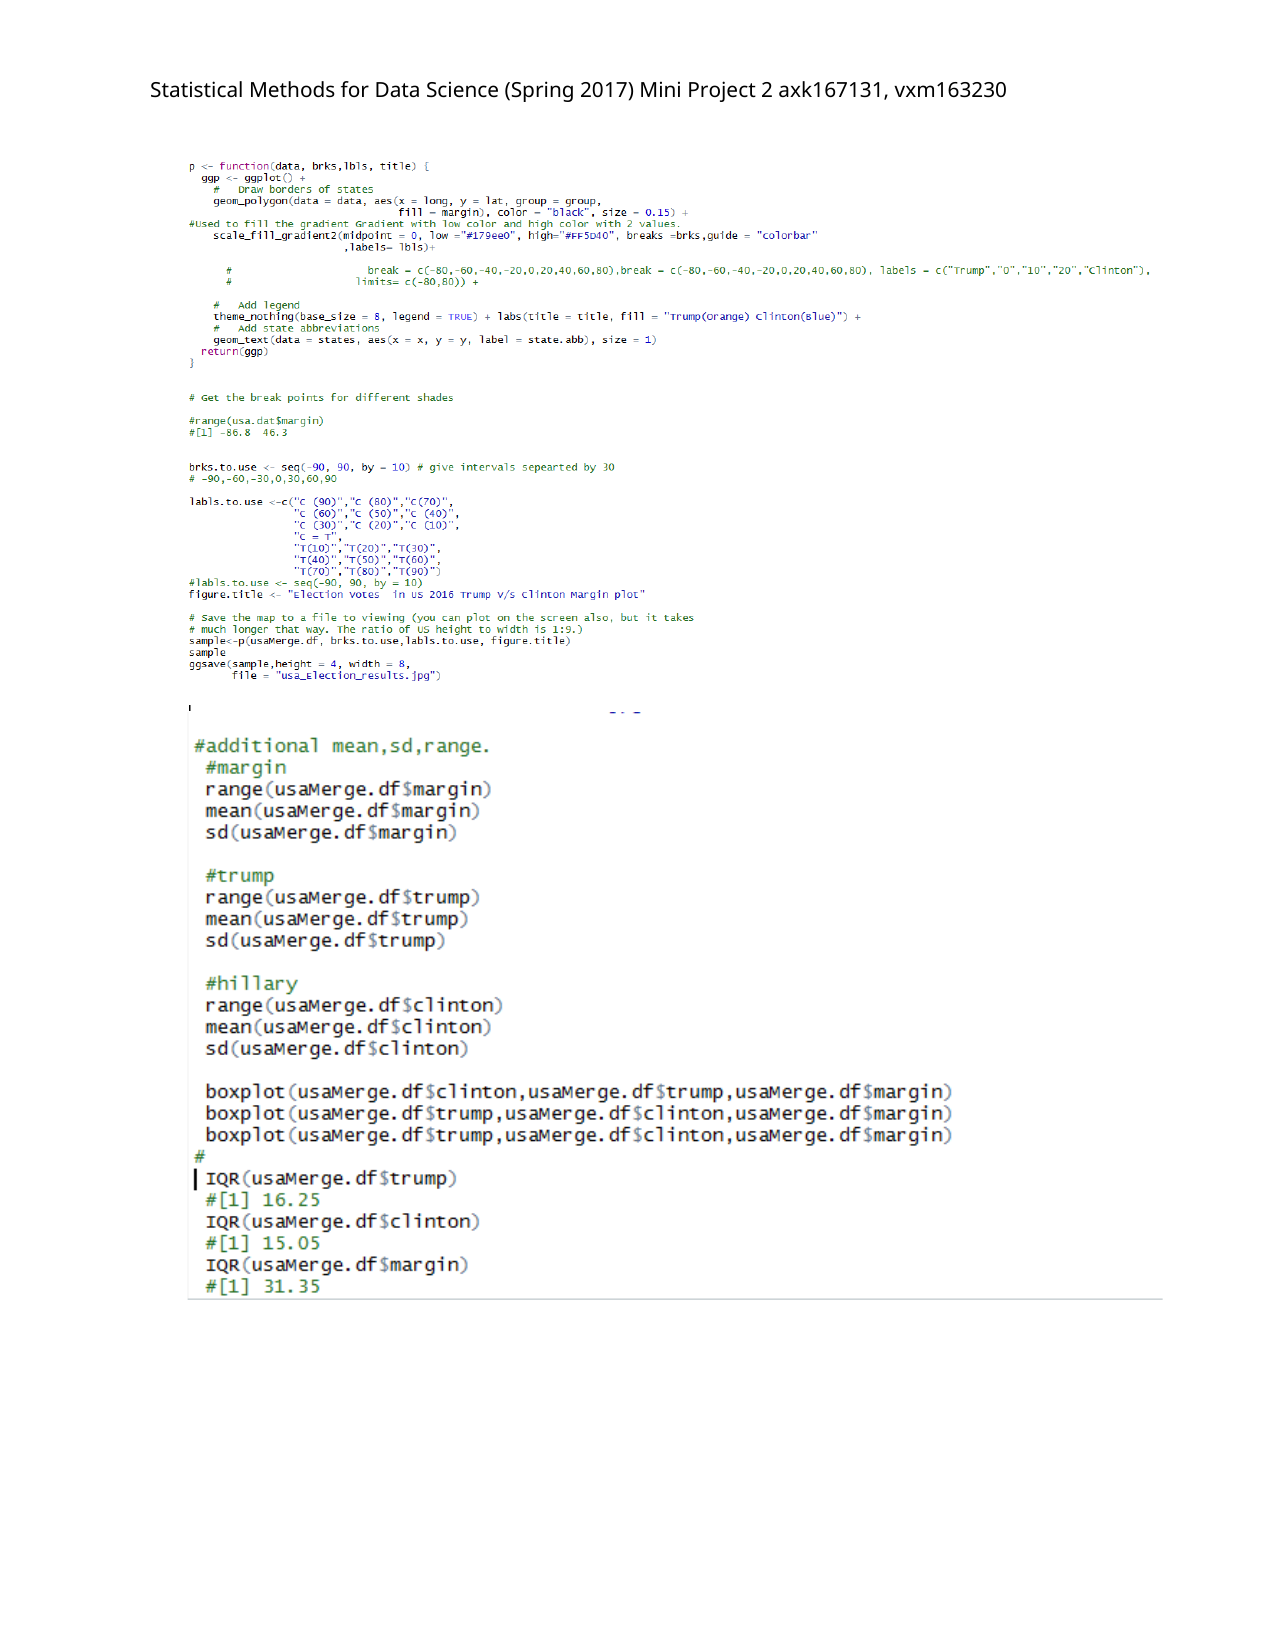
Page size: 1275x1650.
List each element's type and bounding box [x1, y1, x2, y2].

picture [187, 712, 1163, 1300]
picture [187, 150, 1163, 711]
